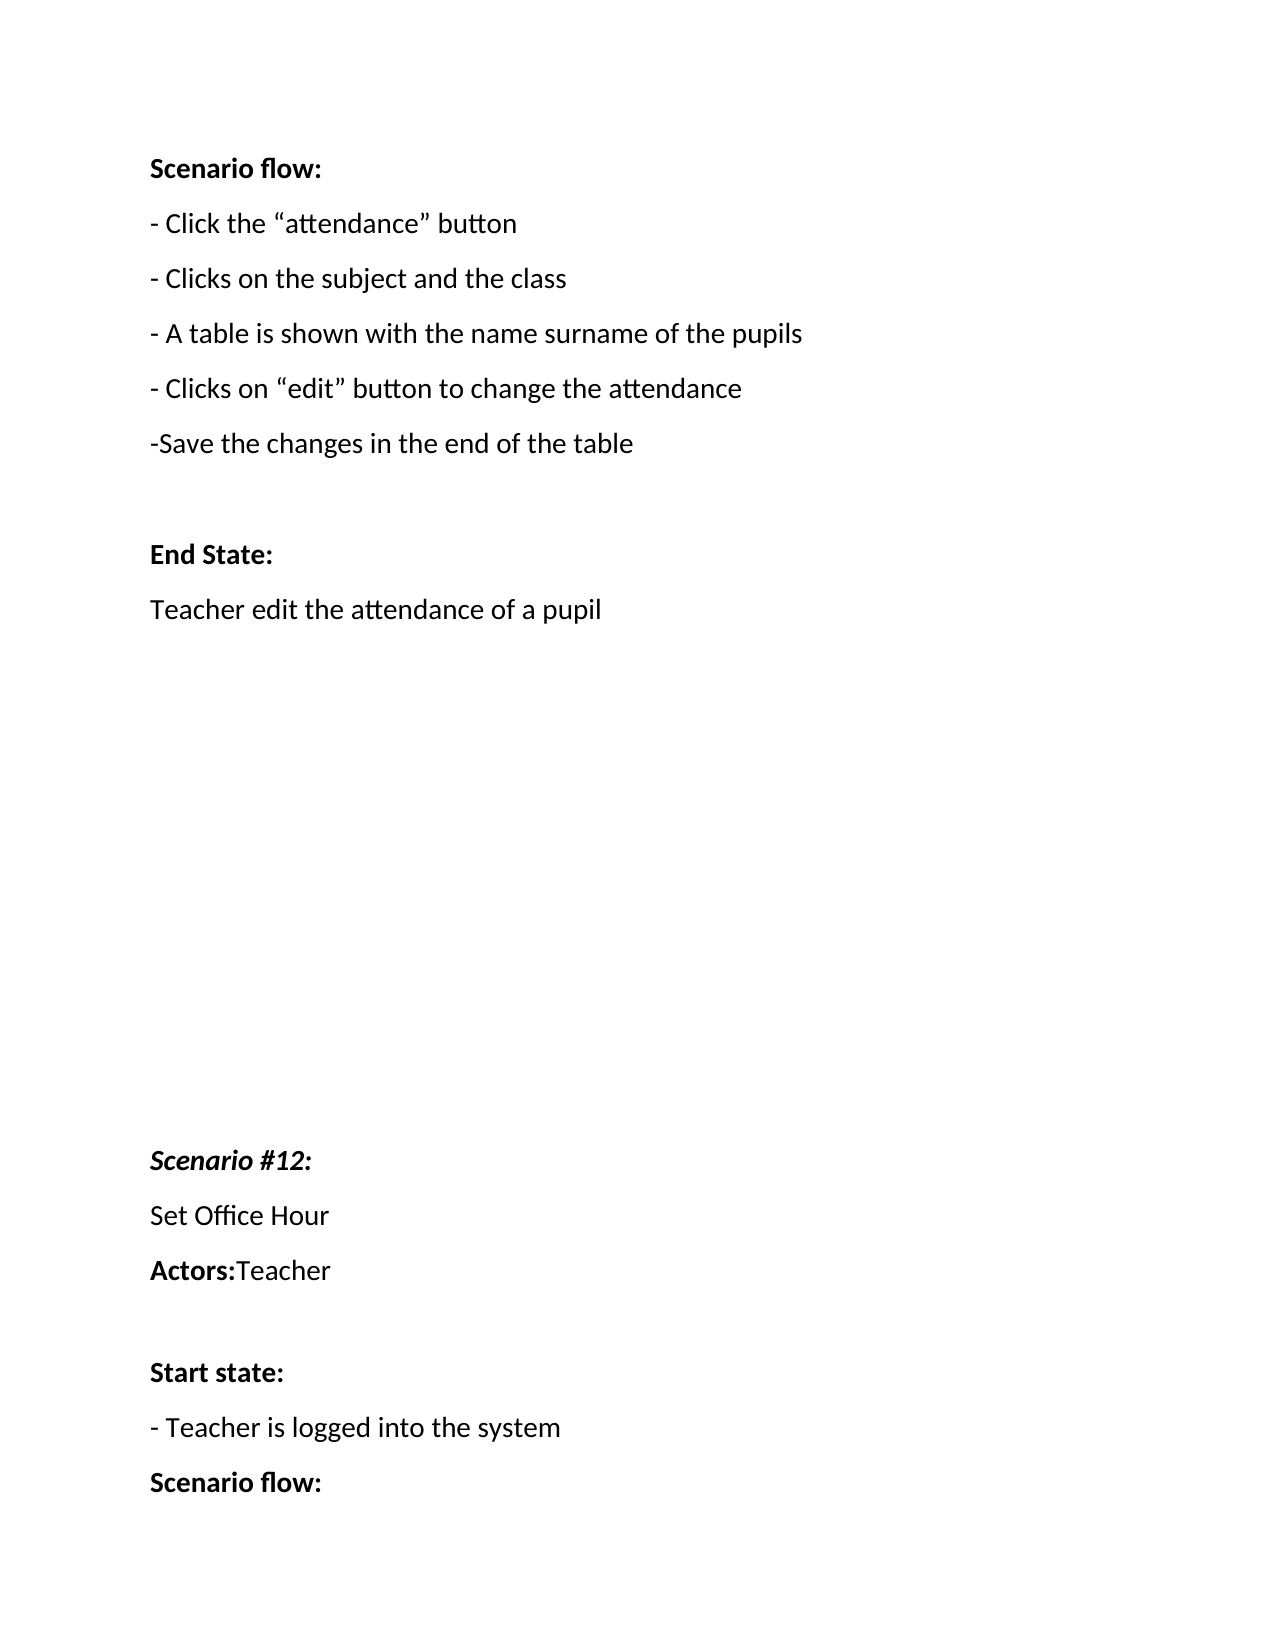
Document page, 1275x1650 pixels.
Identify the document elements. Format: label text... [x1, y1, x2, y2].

text Scenario flow: [150, 150, 1125, 186]
text Start state: [150, 1354, 1125, 1390]
text - A table is shown with the name surname of the pupils [150, 315, 1125, 351]
text - Click the “attendance” button [150, 205, 1125, 241]
text Set Office Hour [150, 1197, 1125, 1233]
text Scenario flow: [150, 1464, 1125, 1500]
text -Save the changes in the end of the table [150, 426, 1125, 461]
text - Clicks on the subject and the class [150, 260, 1125, 296]
text - Teacher is logged into the system [150, 1409, 1125, 1445]
text Actors:Teacher [150, 1252, 1125, 1288]
text - Clicks on “edit” button to change the attendance [150, 370, 1125, 406]
text Teacher edit the attendance of a pupil [150, 591, 1125, 626]
text End State: [150, 536, 1125, 571]
text Scenario #12: [150, 1142, 1125, 1177]
